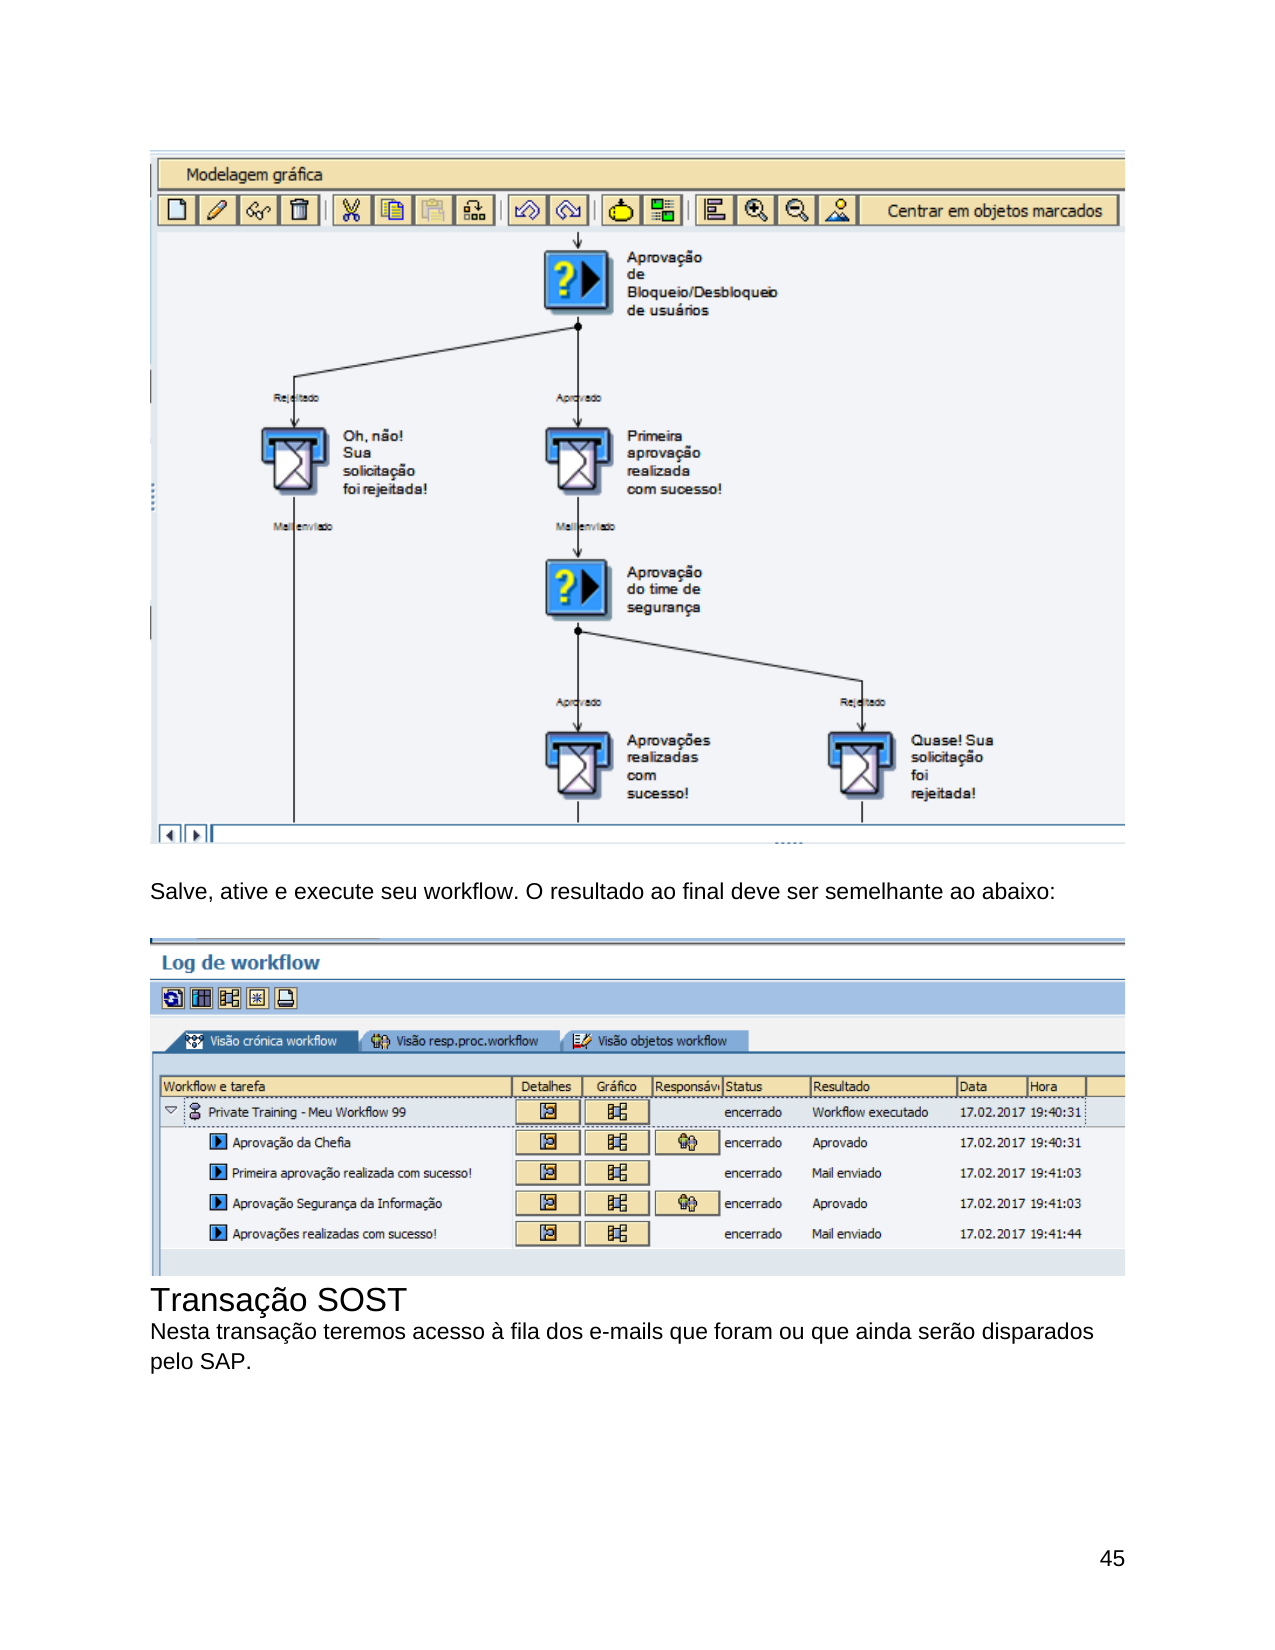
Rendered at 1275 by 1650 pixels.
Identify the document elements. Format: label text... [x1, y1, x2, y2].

picture [150, 938, 1125, 1276]
text Salve, ative e execute seu workflow. O resultado ao final deve ser semelhante ao abaixo: [150, 878, 1125, 904]
subtitle Transação SOST [150, 1279, 1125, 1318]
picture [150, 150, 1125, 844]
text Nesta transação teremos acesso à fila dos e-mails que foram ou que ainda serão disparados pelo SAP. [150, 1318, 1125, 1374]
